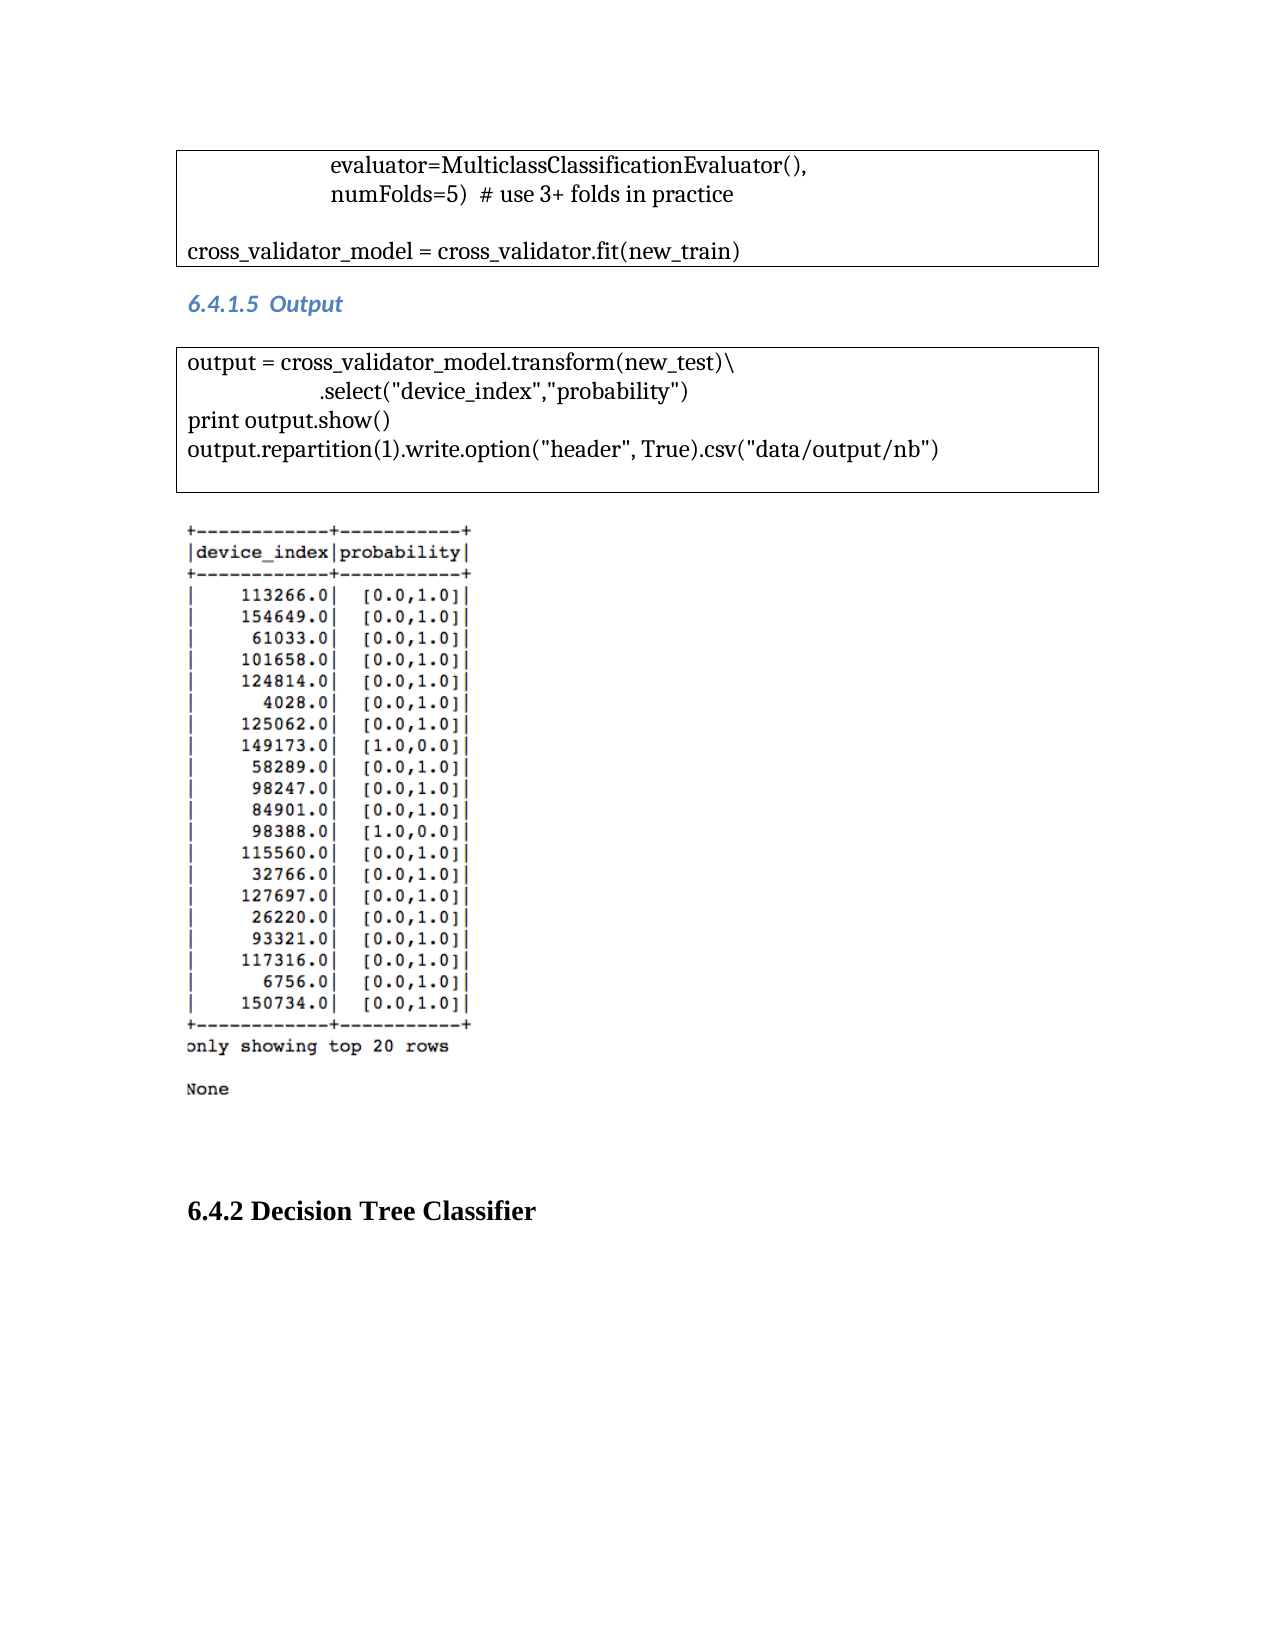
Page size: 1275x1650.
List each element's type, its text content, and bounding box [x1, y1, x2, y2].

table_header output = cross_validator_model.transform(new_test)\ .select("device_index","probability") print output.show() output.repartition(1).write.option("header", True).csv("data/output/nb") [177, 348, 1098, 492]
subtitle 6.4.2 Decision Tree Classifier [187, 1194, 1087, 1226]
picture [187, 521, 639, 1103]
subtitle 6.4.1.5 Output [187, 288, 1087, 318]
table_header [177, 151, 1098, 266]
